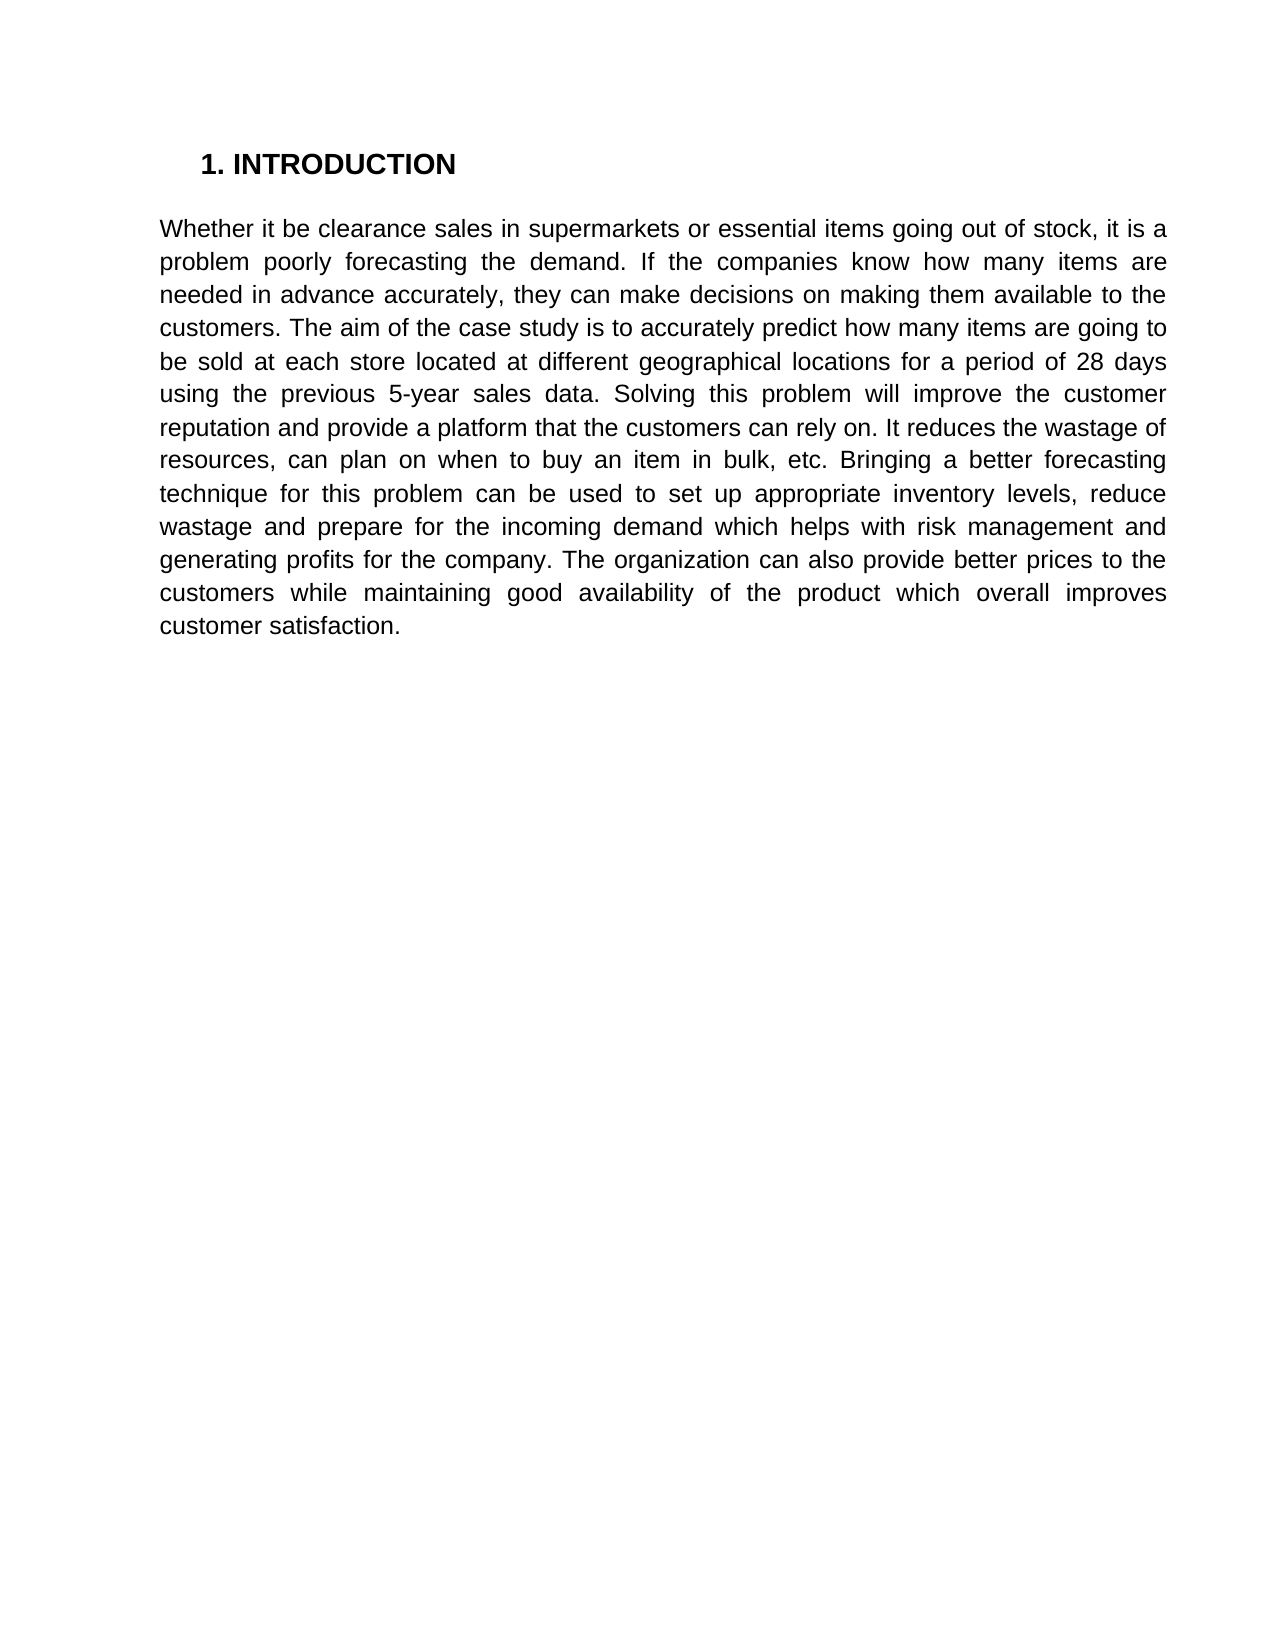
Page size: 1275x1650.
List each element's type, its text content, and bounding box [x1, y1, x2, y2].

text Whether it be clearance sales in supermarkets or essential items going out of stock, it is a problem poorly forecasting the demand. If the companies know how many items are needed in advance accurately, they can make decisions on making them available to the customers. The aim of the case study is to accurately predict how many items are going to be sold at each store located at different geographical locations for a period of 28 days using the previous 5-year sales data. Solving this problem will improve the customer reputation and provide a platform that the customers can rely on. It reduces the wastage of resources, can plan on when to buy an item in bulk, etc. Bringing a better forecasting technique for this problem can be used to set up appropriate inventory levels, reduce wastage and prepare for the incoming demand which helps with risk management and generating profits for the company. The organization can also provide better prices to the customers while maintaining good availability of the product which overall improves customer satisfaction. [159, 214, 1169, 639]
text 1. INTRODUCTION [200, 147, 1172, 181]
